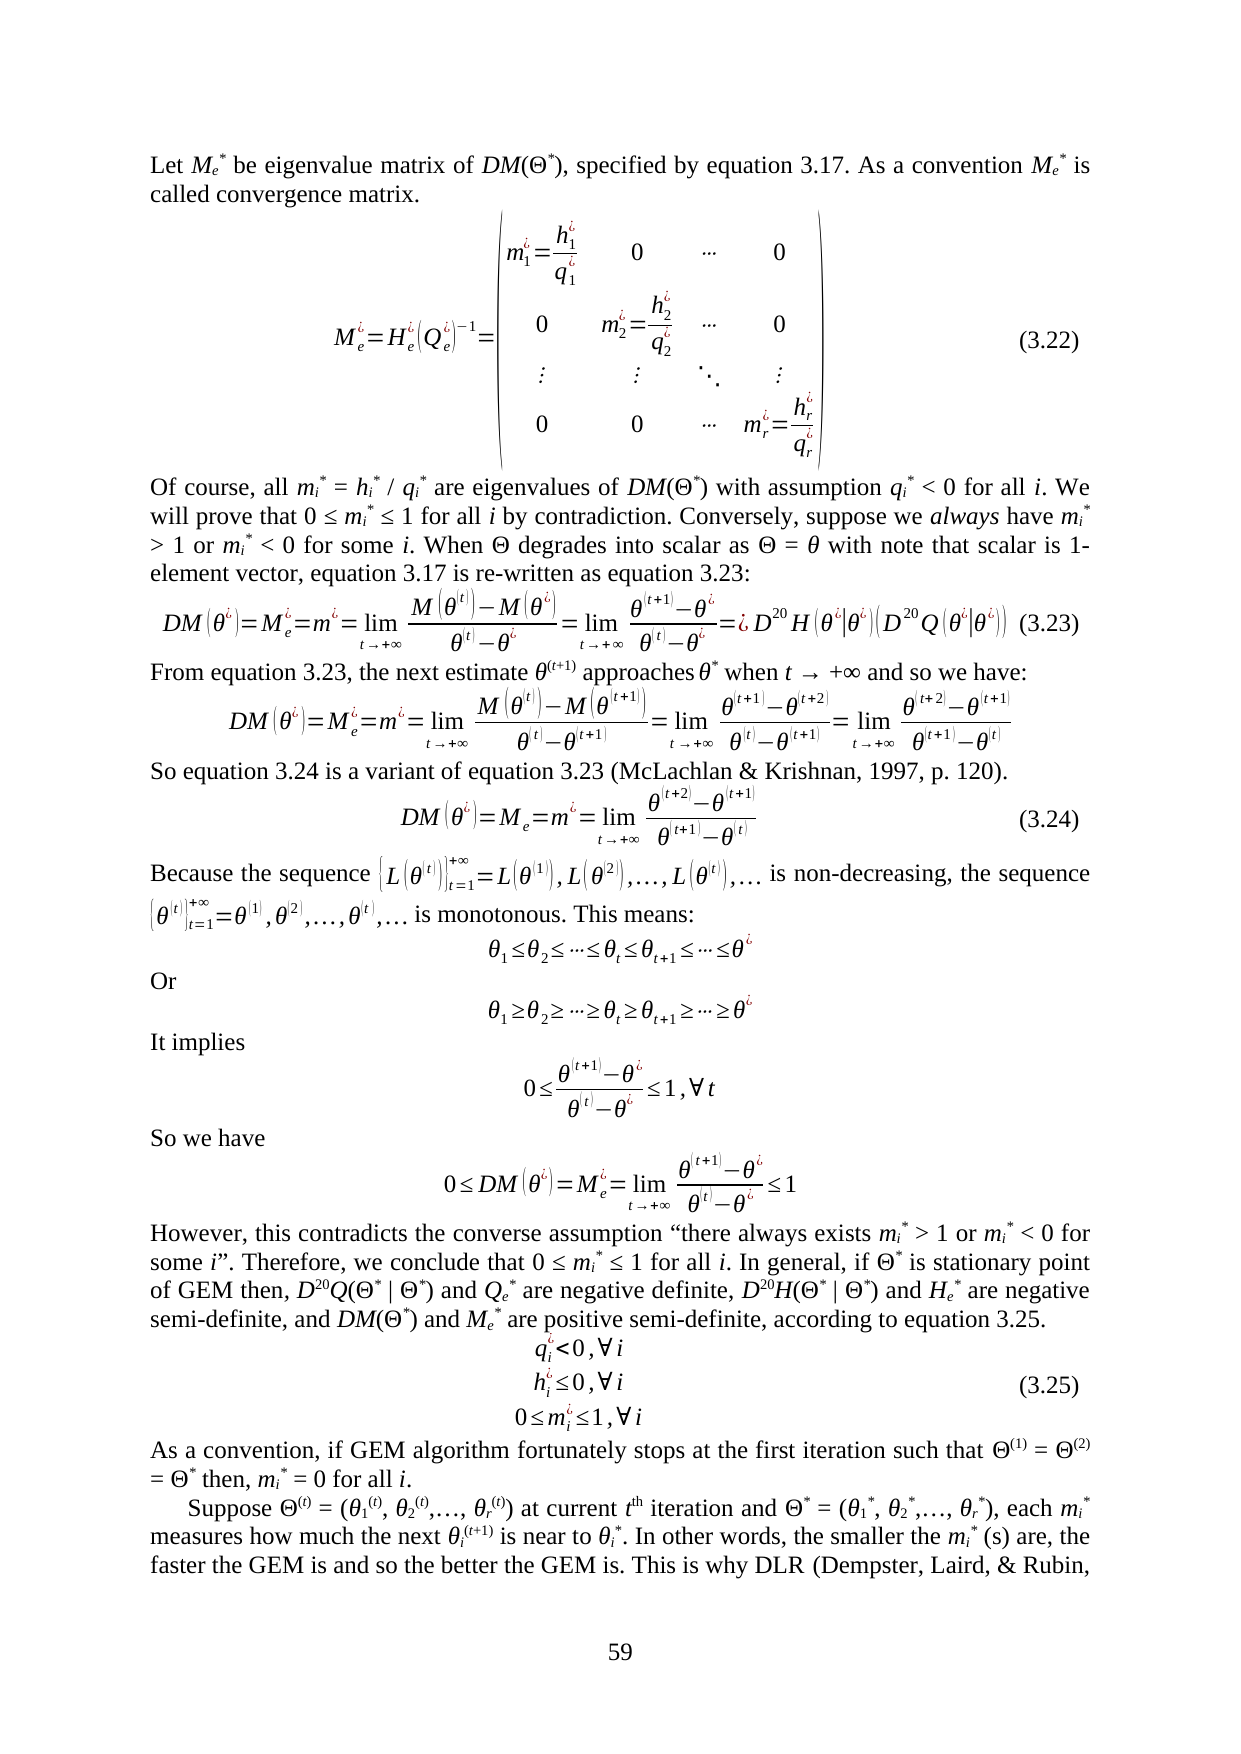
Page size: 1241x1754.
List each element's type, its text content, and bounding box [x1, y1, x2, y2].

text It implies [150, 1027, 1090, 1056]
table_header [150, 208, 1007, 472]
table_header (3.23) [1008, 587, 1091, 657]
text Or [150, 966, 1090, 995]
text Let Me* be eigenvalue matrix of DM(Θ*), specified by equation 3.17. As a convention Me* is called convergence matrix. [150, 150, 1090, 207]
text So we have [150, 1123, 1090, 1151]
text As a convention, if GEM algorithm fortunately stops at the first iteration such that Θ(1) = Θ(2) = Θ* then, mi* = 0 for all i. [150, 1435, 1090, 1493]
text From equation 3.23, the next estimate θ(t+1) approaches θ* when t → +∞ and so we have: [150, 657, 1090, 686]
table_header (3.25) [1008, 1333, 1091, 1435]
table_header [150, 785, 1007, 851]
table_header (3.24) [1008, 785, 1091, 851]
table_header [150, 587, 1007, 657]
table_header (3.22) [1008, 208, 1091, 472]
text So equation 3.24 is a variant of equation 3.23 . [150, 756, 1090, 785]
text However, this contradicts the converse assumption “there always exists mi* > 1 or mi* < 0 for some i”. Therefore, we conclude that 0 ≤ mi* ≤ 1 for all i. In general, if Θ* is stationary point of GEM then, D20Q(Θ* | Θ*) and Qe* are negative definite, D20H(Θ* | Θ*) and He* are negative semi-definite, and DM(Θ*) and Me* are positive semi-definite, according to equation 3.25. [150, 1218, 1090, 1333]
table_header [150, 1333, 1007, 1435]
text Of course, all mi* = hi* / qi* are eigenvalues of DM(Θ*) with assumption qi* < 0 for all i. We will prove that 0 ≤ mi* ≤ 1 for all i by contradiction. Conversely, suppose we always have mi* > 1 or mi* < 0 for some i. When Θ degrades into scalar as Θ = θ with note that scalar is 1-element vector, equation 3.17 is re-written as equation 3.23: [150, 472, 1090, 587]
text Because the sequence is non-decreasing, the sequence is monotonous. This means: [150, 851, 1090, 933]
